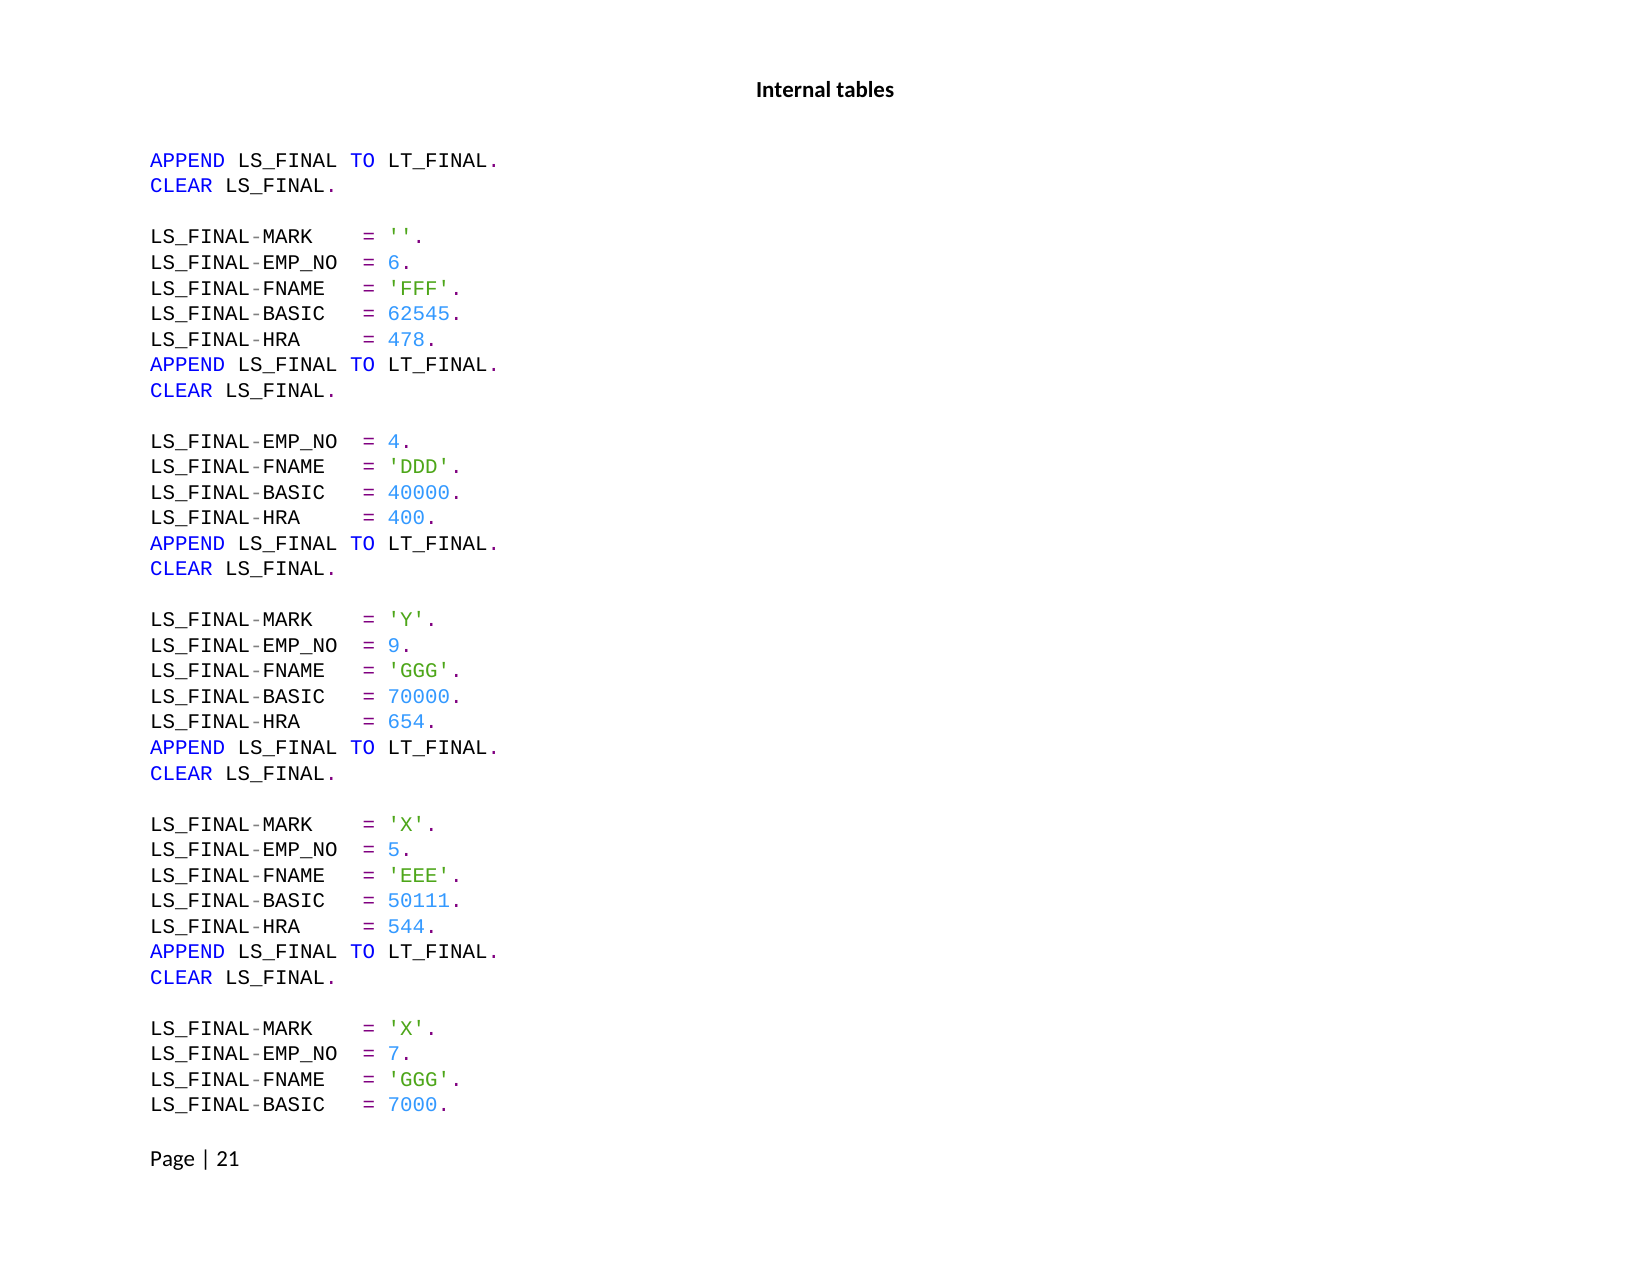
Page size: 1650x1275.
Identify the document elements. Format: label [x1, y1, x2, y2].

text [150, 150, 1500, 1118]
